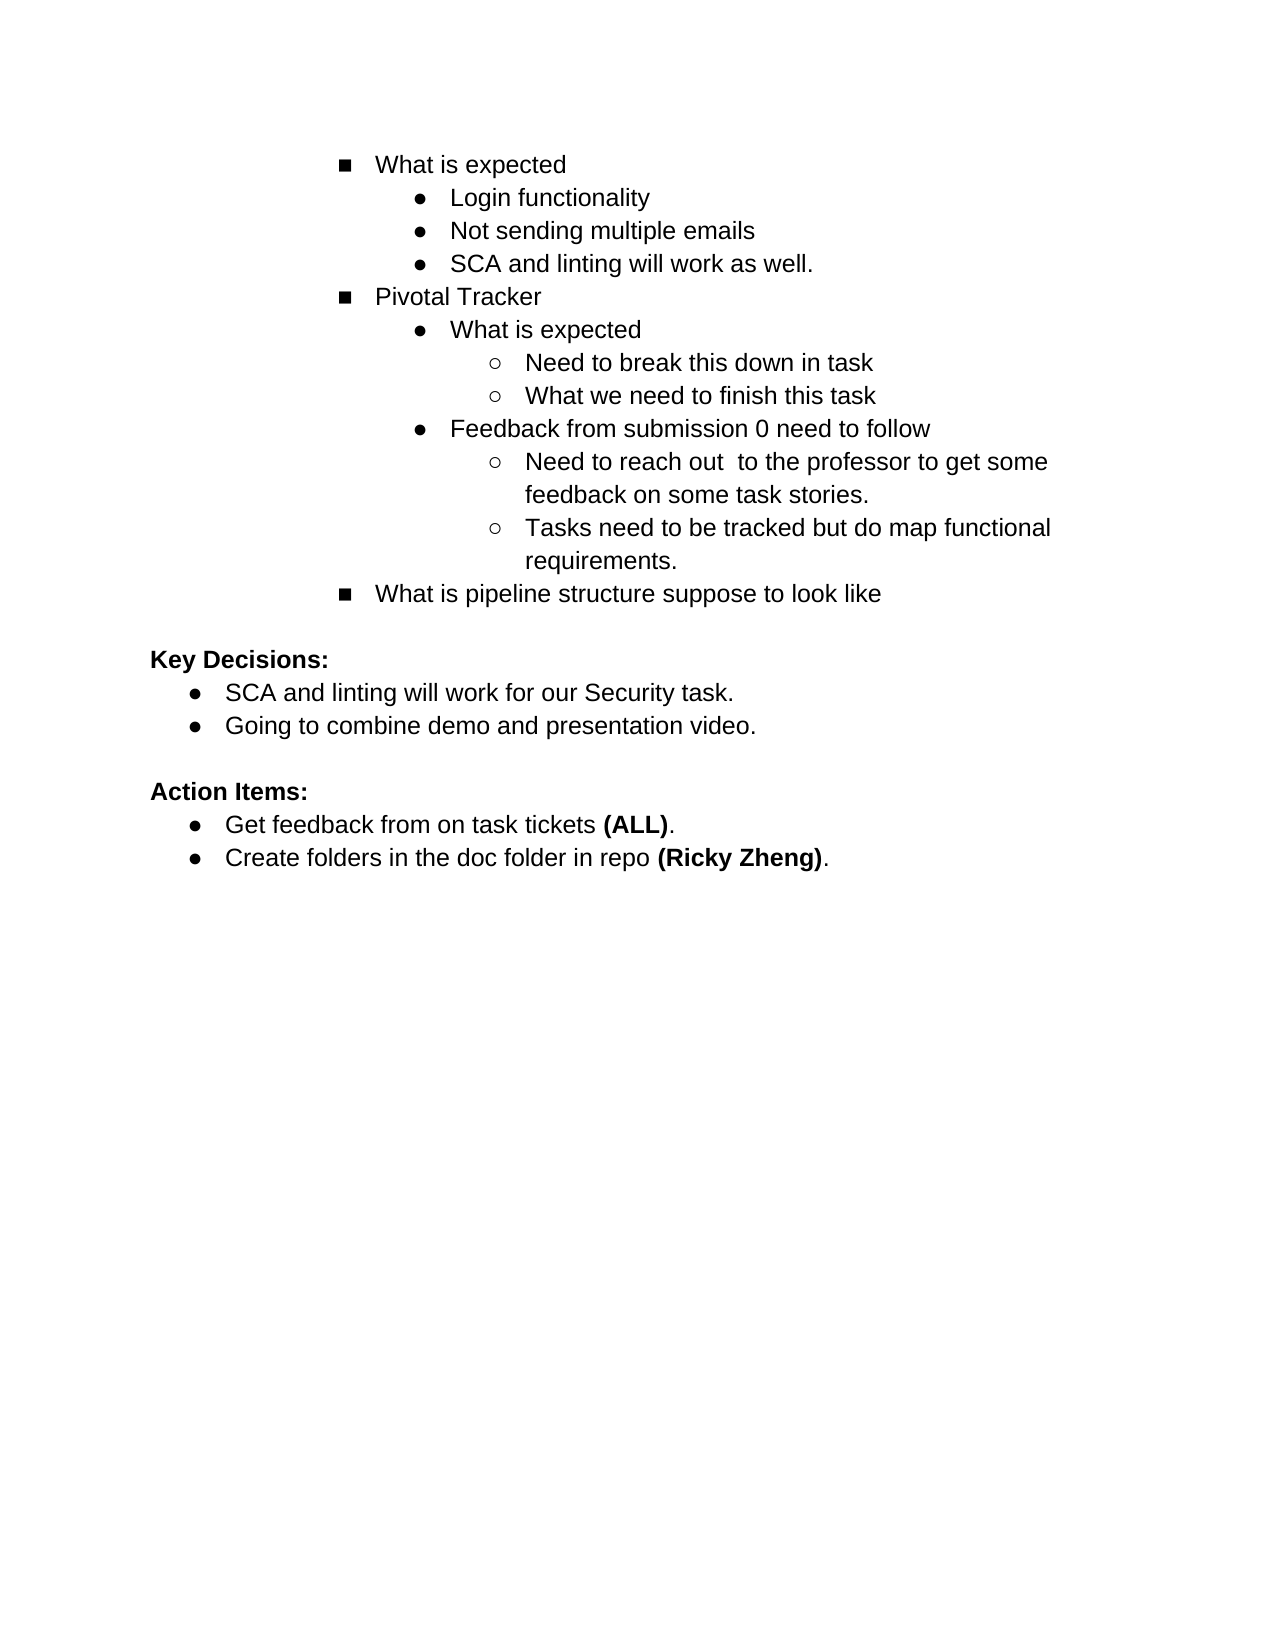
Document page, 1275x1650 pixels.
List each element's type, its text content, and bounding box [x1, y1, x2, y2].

list What is expected [337, 150, 1125, 179]
list Not sending multiple emails [412, 216, 1125, 245]
text Action Items: [150, 777, 1125, 806]
list SCA and linting will work for our Security task. [187, 678, 1125, 707]
text Key Decisions: [150, 645, 1125, 674]
list What is pipeline structure suppose to look like [337, 579, 1125, 608]
list Get feedback from on task tickets (ALL). [187, 810, 1125, 839]
list What is expected [412, 315, 1125, 344]
list Login functionality [412, 183, 1125, 212]
list What we need to finish this task [487, 381, 1125, 410]
list SCA and linting will work as well. [412, 249, 1125, 278]
list Going to combine demo and presentation video. [187, 711, 1125, 740]
list Tasks need to be tracked but do map functional requirements. [487, 513, 1125, 575]
list Pivotal Tracker [337, 282, 1125, 311]
list Create folders in the doc folder in repo (Ricky Zheng). [187, 843, 1125, 872]
list Need to reach out to the professor to get some feedback on some task stories. [487, 447, 1125, 509]
list Need to break this down in task [487, 348, 1125, 377]
list Feedback from submission 0 need to follow [412, 414, 1125, 443]
